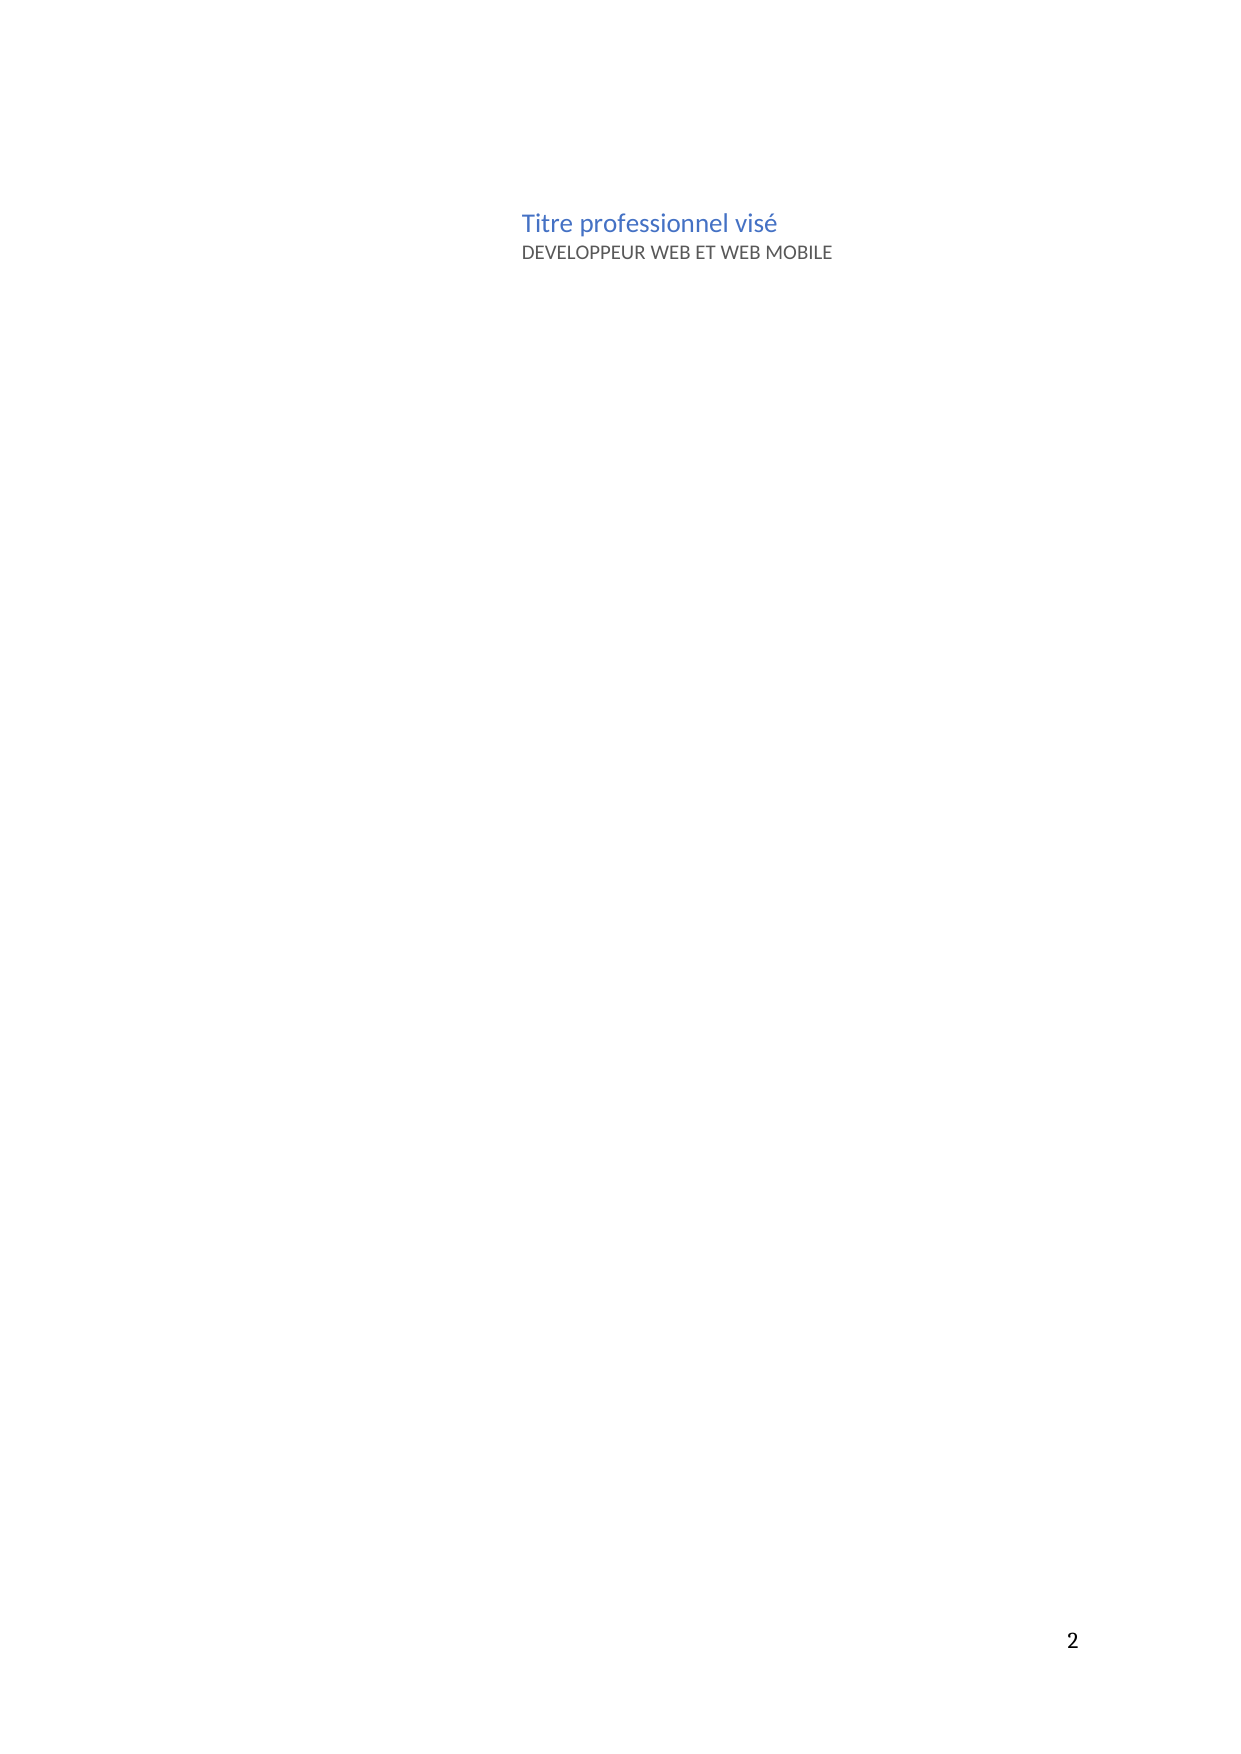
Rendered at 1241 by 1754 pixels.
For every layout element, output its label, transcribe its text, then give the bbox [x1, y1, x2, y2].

text DEVELOPPEUR WEB ET WEB MOBILE [522, 239, 1180, 264]
text Titre professionnel visé [522, 206, 1180, 239]
